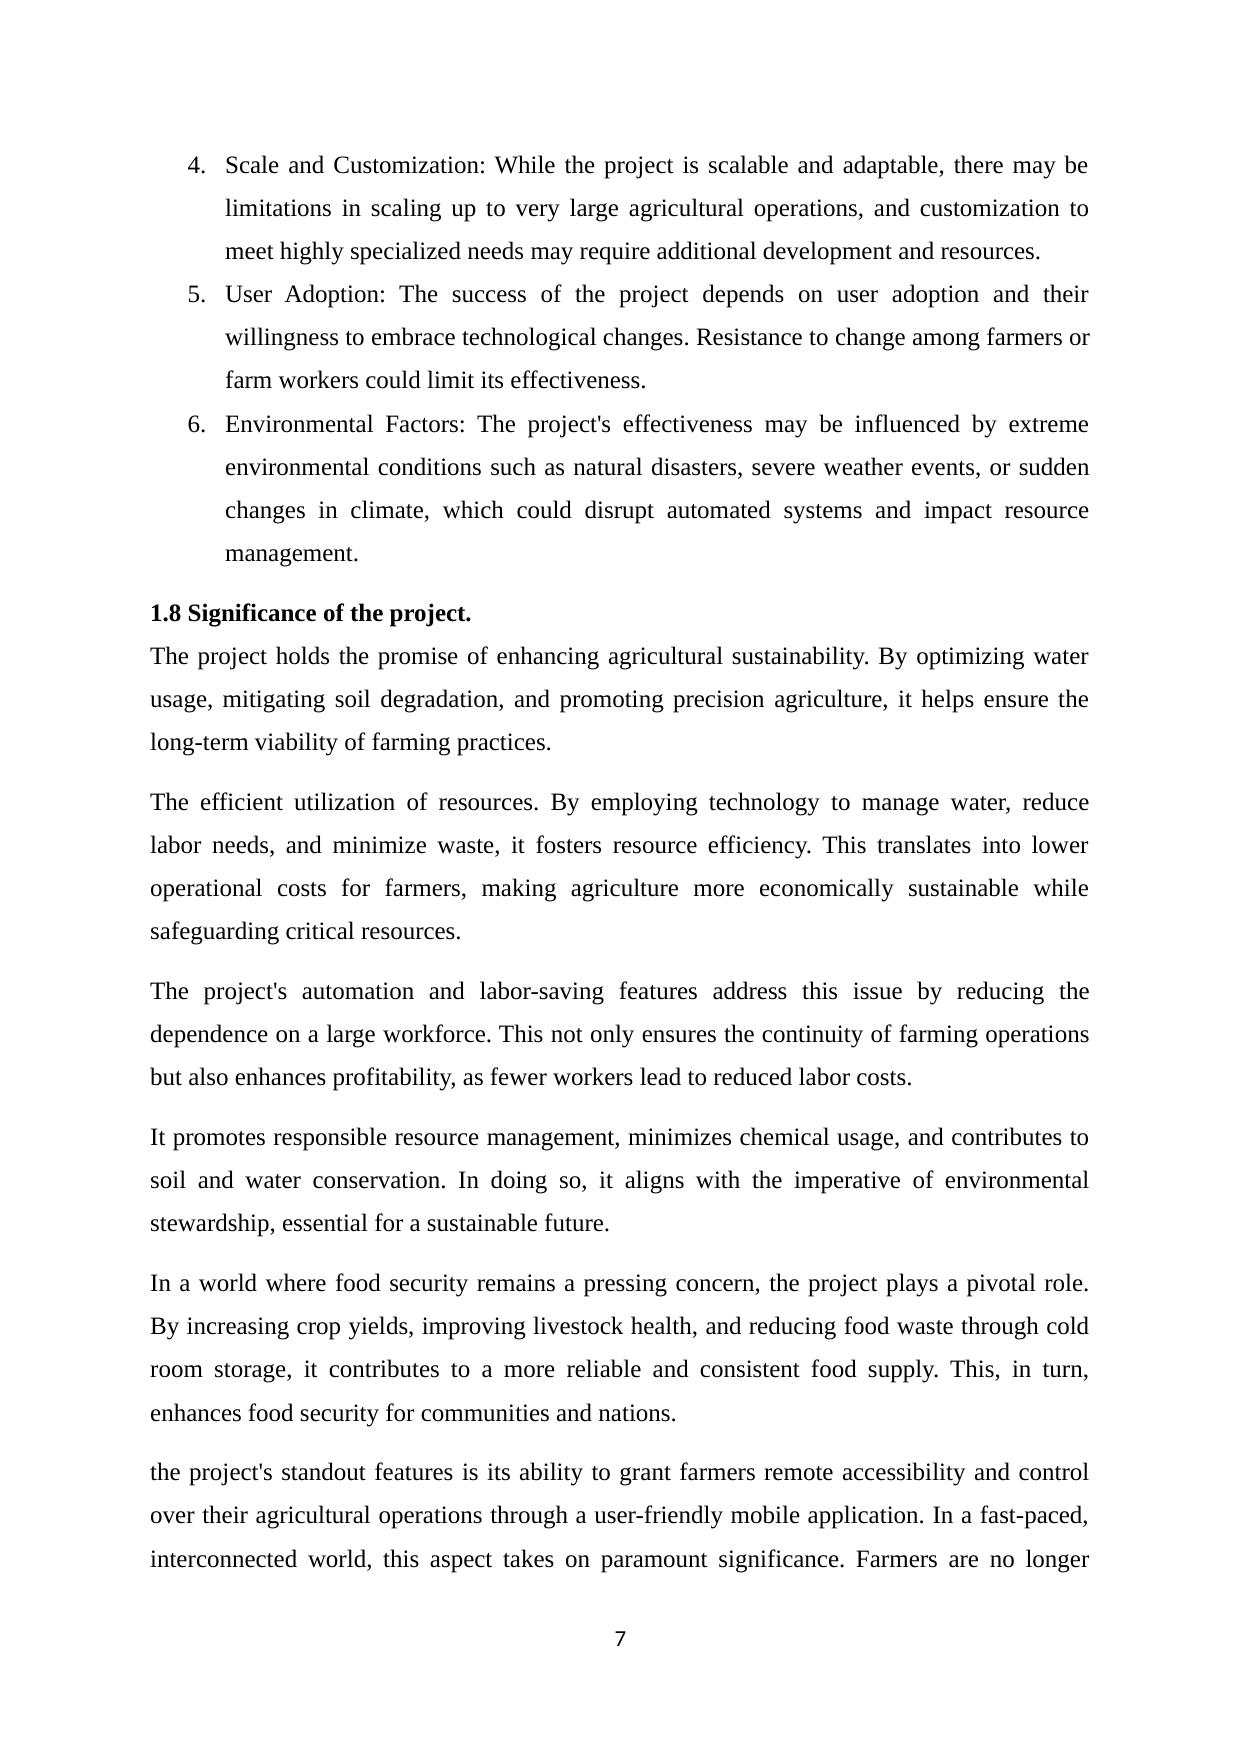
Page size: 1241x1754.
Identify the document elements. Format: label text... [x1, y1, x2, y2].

text It promotes responsible resource management, minimizes chemical usage, and contributes to soil and water conservation. In doing so, it aligns with the imperative of environmental stewardship, essential for a sustainable future. [150, 1122, 1090, 1237]
text The project's automation and labor-saving features address this issue by reducing the dependence on a large workforce. This not only ensures the continuity of farming operations but also enhances profitability, as fewer workers lead to reduced labor costs. [150, 976, 1090, 1091]
subtitle 1.8 Significance of the project. [150, 598, 1090, 627]
list Environmental Factors: The project's effectiveness may be influenced by extreme environmental conditions such as natural disasters, severe weather events, or sudden changes in climate, which could disrupt automated systems and impact resource management. [187, 409, 1090, 567]
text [150, 1457, 1090, 1572]
list Scale and Customization: While the project is scalable and adaptable, there may be limitations in scaling up to very large agricultural operations, and customization to meet highly specialized needs may require additional development and resources. [187, 150, 1090, 265]
text In a world where food security remains a pressing concern, the project plays a pivotal role. By increasing crop yields, improving livestock health, and reducing food waste through cold room storage, it contributes to a more reliable and consistent food supply. This, in turn, enhances food security for communities and nations. [150, 1268, 1090, 1426]
text The project holds the promise of enhancing agricultural sustainability. By optimizing water usage, mitigating soil degradation, and promoting precision agriculture, it helps ensure the long-term viability of farming practices. [150, 641, 1090, 756]
text The efficient utilization of resources. By employing technology to manage water, reduce labor needs, and minimize waste, it fosters resource efficiency. This translates into lower operational costs for farmers, making agriculture more economically sustainable while safeguarding critical resources. [150, 787, 1090, 945]
list User Adoption: The success of the project depends on user adoption and their willingness to embrace technological changes. Resistance to change among farmers or farm workers could limit its effectiveness. [187, 279, 1090, 394]
